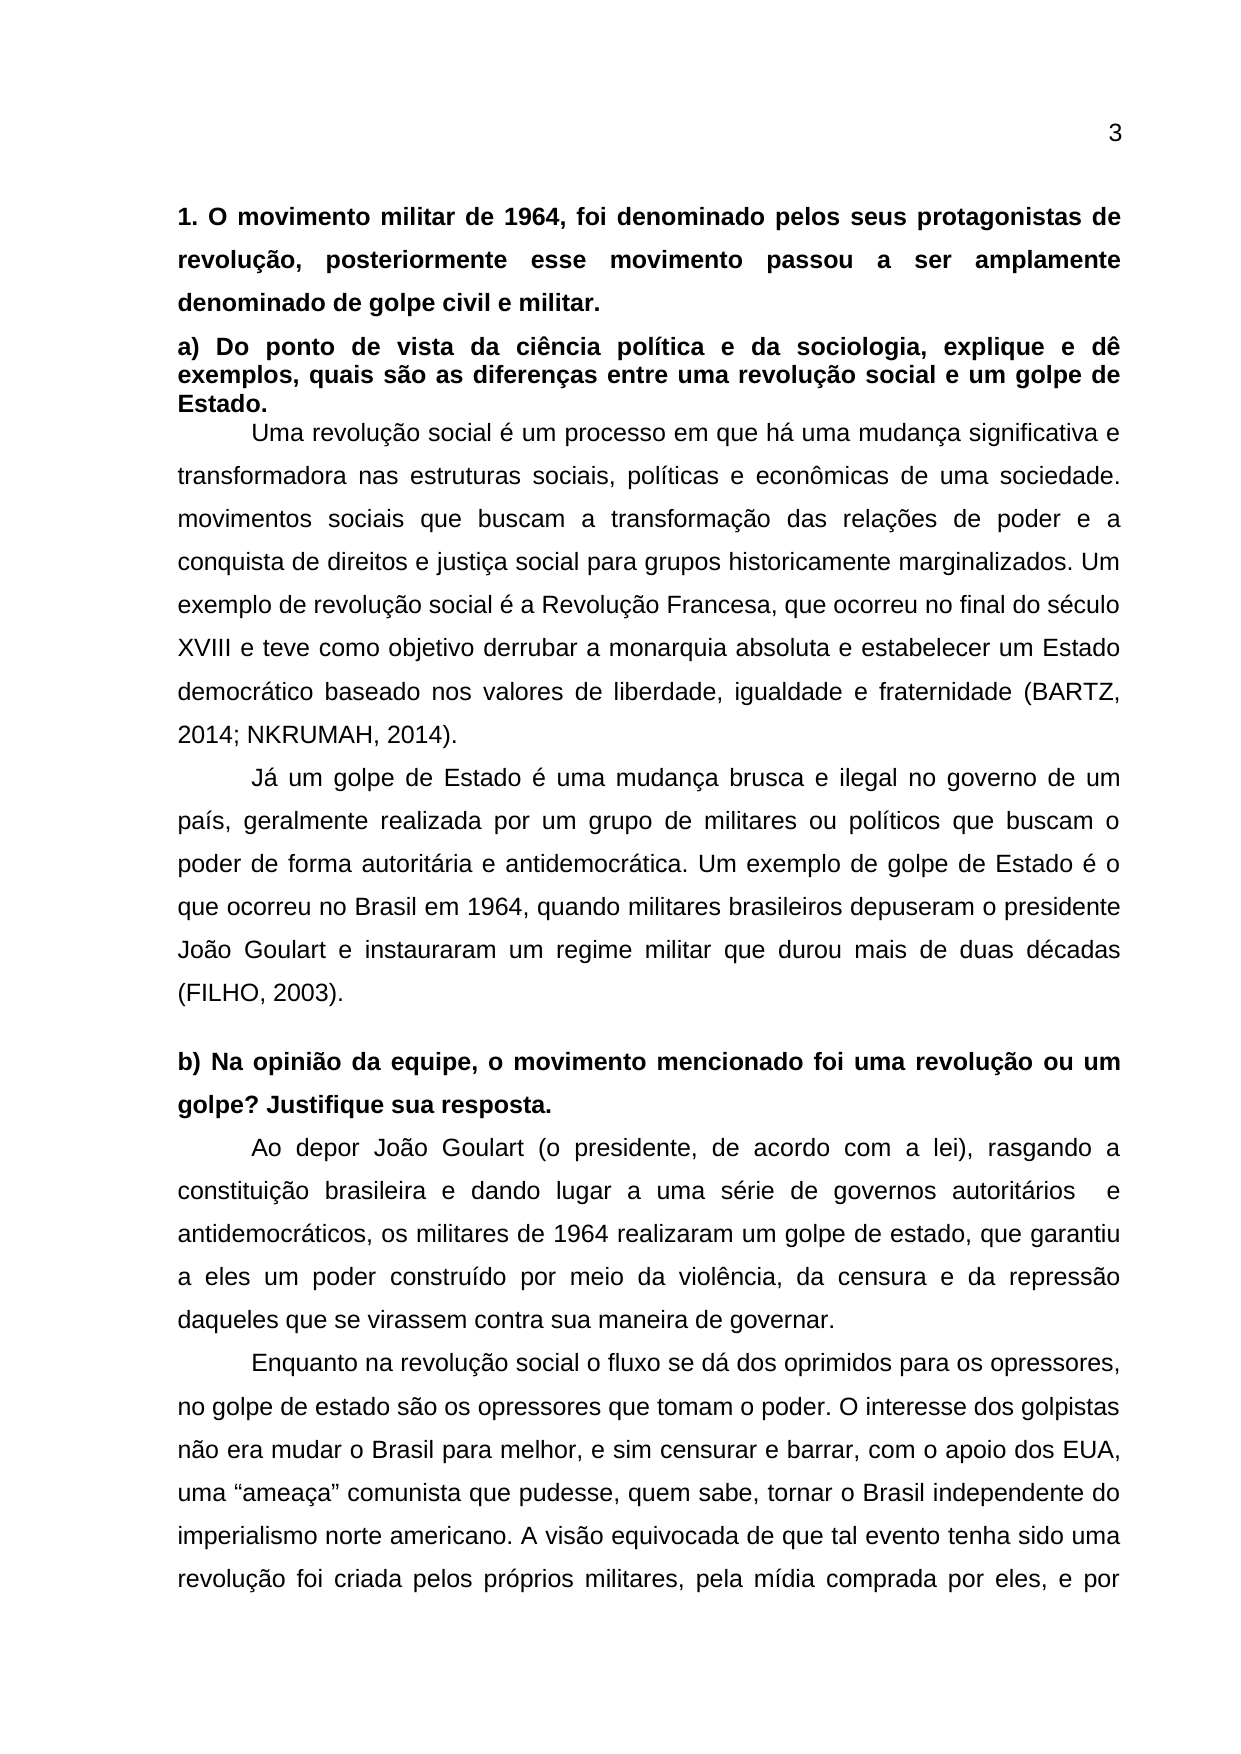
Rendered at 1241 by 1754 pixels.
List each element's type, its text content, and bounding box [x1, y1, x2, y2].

subtitle 1. O movimento militar de 1964, foi denominado pelos seus protagonistas de revolução, posteriormente esse movimento passou a ser amplamente denominado de golpe civil e militar. [177, 202, 1122, 317]
text Já um golpe de Estado é uma mudança brusca e ilegal no governo de um país, geralmente realizada por um grupo de militares ou políticos que buscam o poder de forma autoritária e antidemocrática. Um exemplo de golpe de Estado é o que ocorreu no Brasil em 1964, quando militares brasileiros depuseram o presidente João Goulart e instauraram um regime militar que durou mais de duas décadas (FILHO, 2003). [177, 763, 1122, 1007]
subtitle a) Do ponto de vista da ciência política e da sociologia, explique e dê exemplos, quais são as diferenças entre uma revolução social e um golpe de Estado. [177, 332, 1122, 418]
subtitle b) Na opinião da equipe, o movimento mencionado foi uma revolução ou um golpe? Justifique sua resposta. [177, 1047, 1122, 1118]
text Uma revolução social é um processo em que há uma mudança significativa e transformadora nas estruturas sociais, políticas e econômicas de uma sociedade. movimentos sociais que buscam a transformação das relações de poder e a conquista de direitos e justiça social para grupos historicamente marginalizados. Um exemplo de revolução social é a Revolução Francesa, que ocorreu no final do século XVIII e teve como objetivo derrubar a monarquia absoluta e estabelecer um Estado democrático baseado nos valores de liberdade, igualdade e fraternidade (BARTZ, 2014; NKRUMAH, 2014). [177, 418, 1122, 748]
text Ao depor João Goulart (o presidente, de acordo com a lei), rasgando a constituição brasileira e dando lugar a uma série de governos autoritários e antidemocráticos, os militares de 1964 realizaram um golpe de estado, que garantiu a eles um poder construído por meio da violência, da censura e da repressão daqueles que se virassem contra sua maneira de governar. [177, 1133, 1122, 1334]
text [177, 1348, 1122, 1593]
